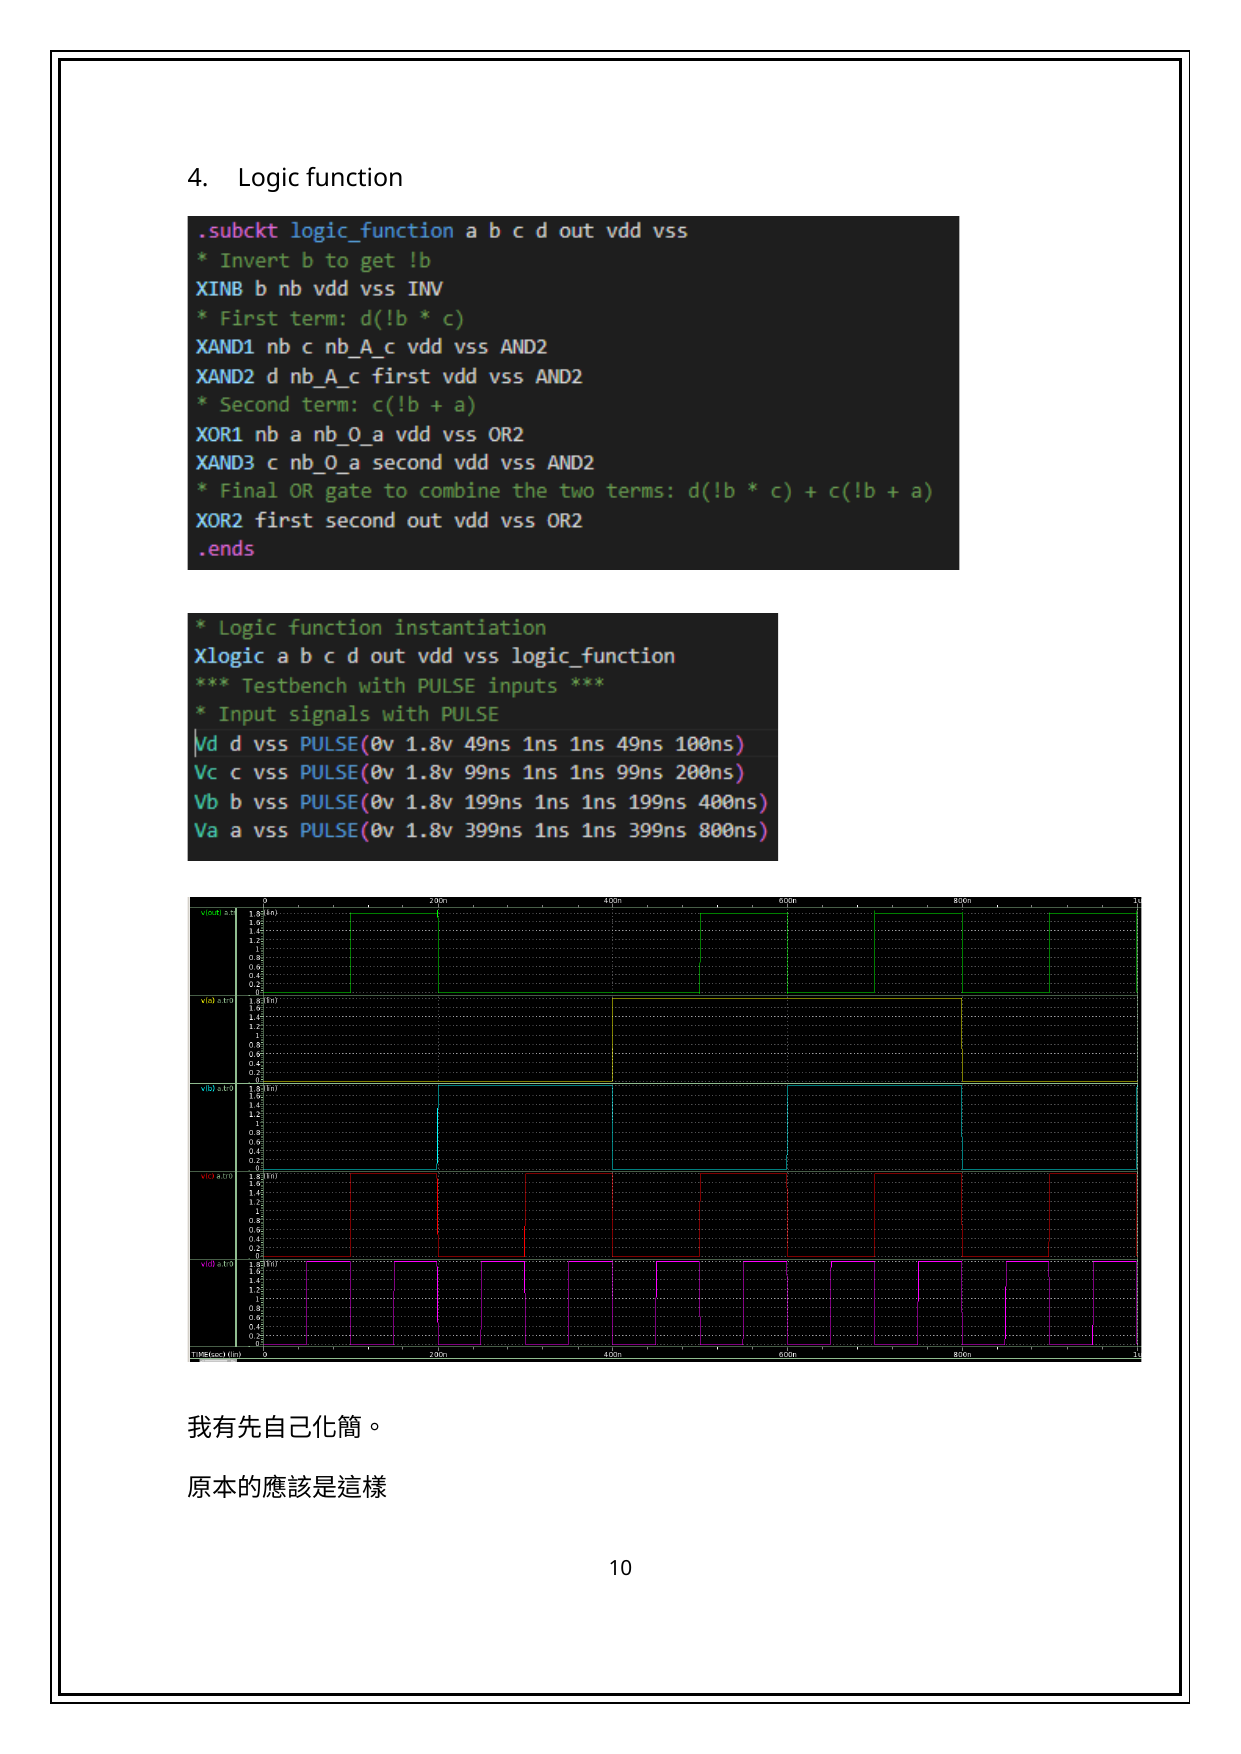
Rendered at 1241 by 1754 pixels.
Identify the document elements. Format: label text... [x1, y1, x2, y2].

picture [187, 897, 1142, 1362]
picture [187, 216, 960, 570]
text 我有先自己化簡。 [187, 1407, 1053, 1445]
list Logic function [187, 158, 1053, 195]
picture [187, 613, 779, 861]
text 原本的應該是這樣 [187, 1467, 1053, 1504]
